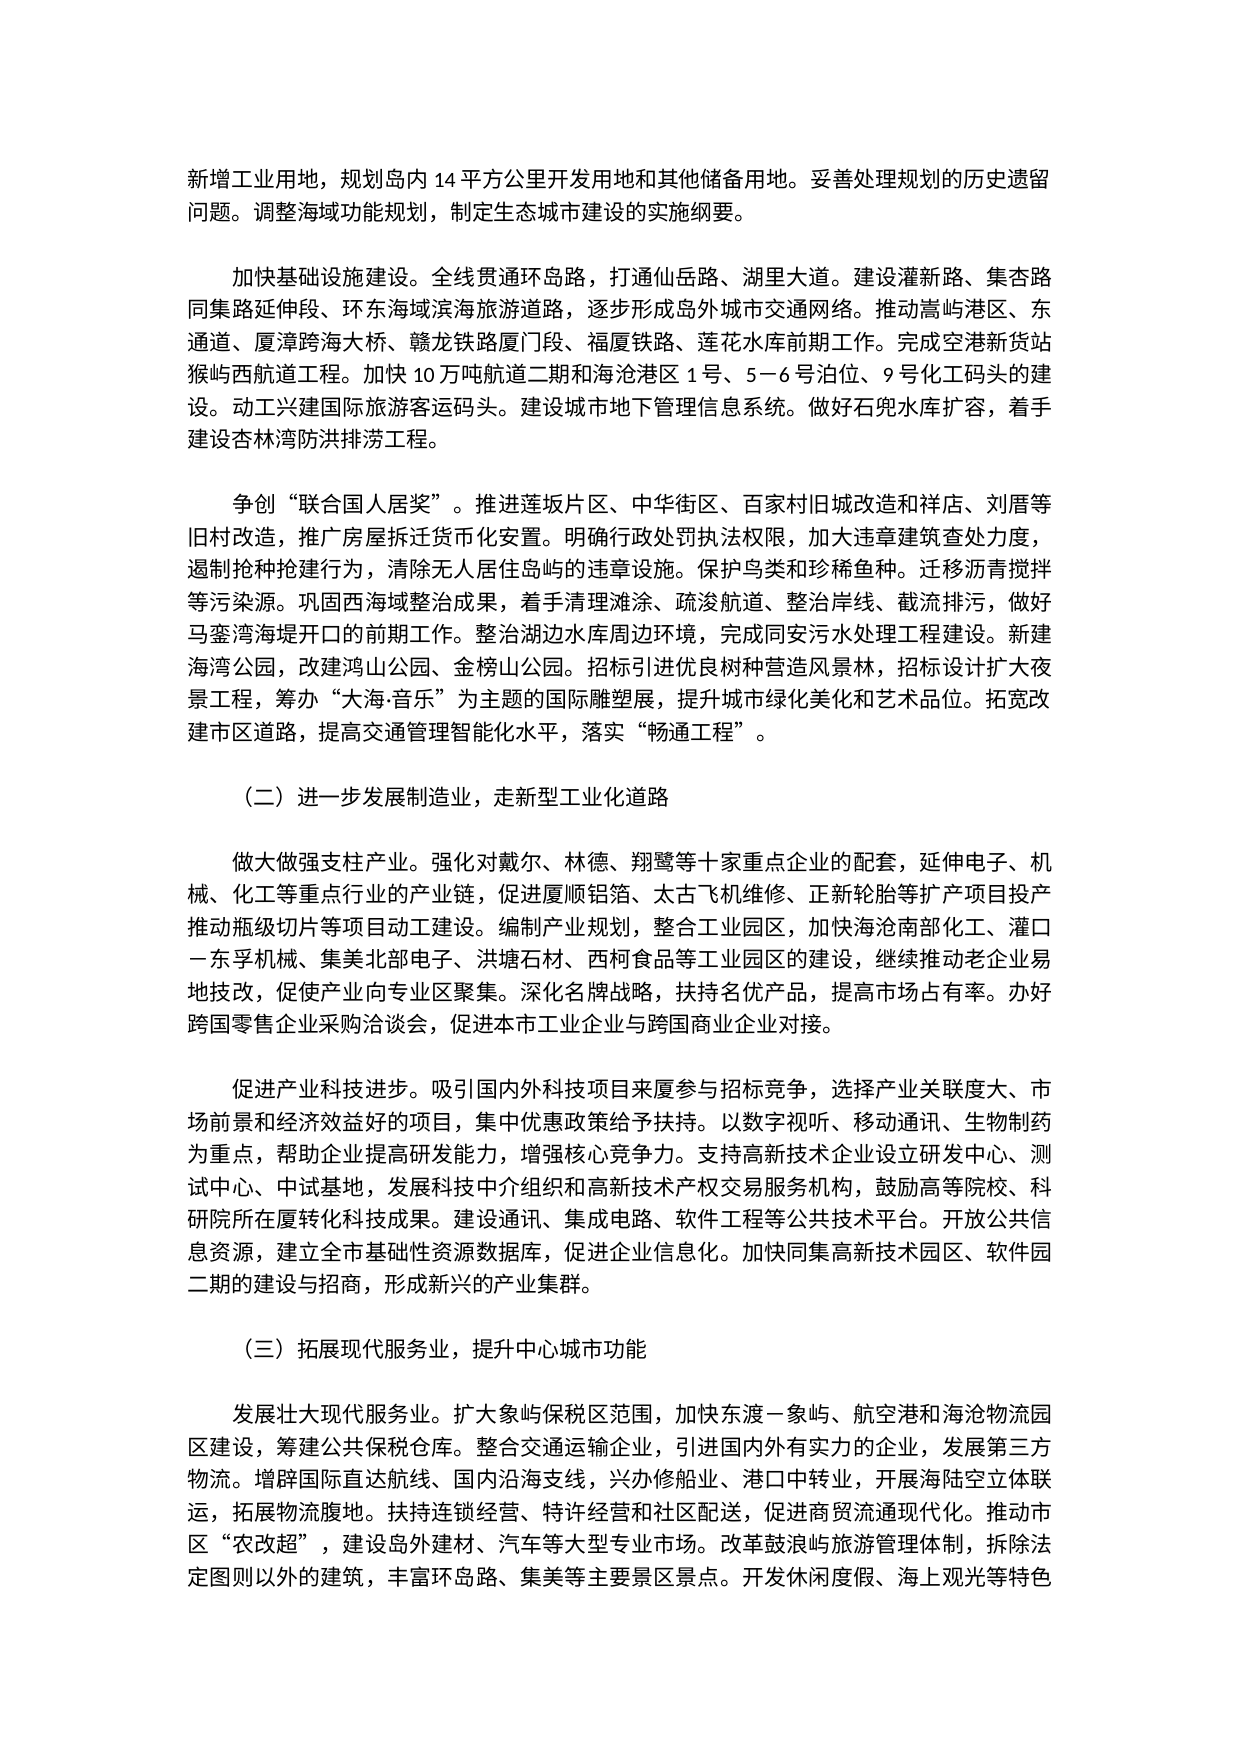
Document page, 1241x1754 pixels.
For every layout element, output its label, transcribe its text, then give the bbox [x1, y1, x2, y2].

text 加快基础设施建设。全线贯通环岛路，打通仙岳路、湖里大道。建设灌新路、集杏路、同集路延伸段、环东海域滨海旅游道路，逐步形成岛外城市交通网络。推动嵩屿港区、东通道、厦漳跨海大桥、赣龙铁路厦门段、福厦铁路、莲花水库前期工作。完成空港新货站、猴屿西航道工程。加快10万吨航道二期和海沧港区1号、5－6号泊位、9号化工码头的建设。动工兴建国际旅游客运码头。建设城市地下管理信息系统。做好石兜水库扩容，着手建设杏林湾防洪排涝工程。 [187, 259, 1053, 454]
text （三）拓展现代服务业，提升中心城市功能 [187, 1332, 1053, 1364]
text 争创“联合国人居奖”。推进莲坂片区、中华街区、百家村旧城改造和祥店、刘厝等旧村改造，推广房屋拆迁货币化安置。明确行政处罚执法权限，加大违章建筑查处力度，遏制抢种抢建行为，清除无人居住岛屿的违章设施。保护鸟类和珍稀鱼种。迁移沥青搅拌等污染源。巩固西海域整治成果，着手清理滩涂、疏浚航道、整治岸线、截流排污，做好马銮湾海堤开口的前期工作。整治湖边水库周边环境，完成同安污水处理工程建设。新建海湾公园，改建鸿山公园、金榜山公园。招标引进优良树种营造风景林，招标设计扩大夜景工程，筹办“大海·音乐”为主题的国际雕塑展，提升城市绿化美化和艺术品位。拓宽改建市区道路，提高交通管理智能化水平，落实“畅通工程”。 [187, 487, 1053, 747]
text （二）进一步发展制造业，走新型工业化道路 [187, 779, 1053, 812]
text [187, 162, 1053, 227]
text 做大做强支柱产业。强化对戴尔、林德、翔鹭等十家重点企业的配套，延伸电子、机械、化工等重点行业的产业链，促进厦顺铝箔、太古飞机维修、正新轮胎等扩产项目投产，推动瓶级切片等项目动工建设。编制产业规划，整合工业园区，加快海沧南部化工、灌口－东孚机械、集美北部电子、洪塘石材、西柯食品等工业园区的建设，继续推动老企业易地技改，促使产业向专业区聚集。深化名牌战略，扶持名优产品，提高市场占有率。办好跨国零售企业采购洽谈会，促进本市工业企业与跨国商业企业对接。 [187, 844, 1053, 1039]
text 促进产业科技进步。吸引国内外科技项目来厦参与招标竞争，选择产业关联度大、市场前景和经济效益好的项目，集中优惠政策给予扶持。以数字视听、移动通讯、生物制药为重点，帮助企业提高研发能力，增强核心竞争力。支持高新技术企业设立研发中心、测试中心、中试基地，发展科技中介组织和高新技术产权交易服务机构，鼓励高等院校、科研院所在厦转化科技成果。建设通讯、集成电路、软件工程等公共技术平台。开放公共信息资源，建立全市基础性资源数据库，促进企业信息化。加快同集高新技术园区、软件园二期的建设与招商，形成新兴的产业集群。 [187, 1072, 1053, 1299]
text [187, 1397, 1053, 1592]
